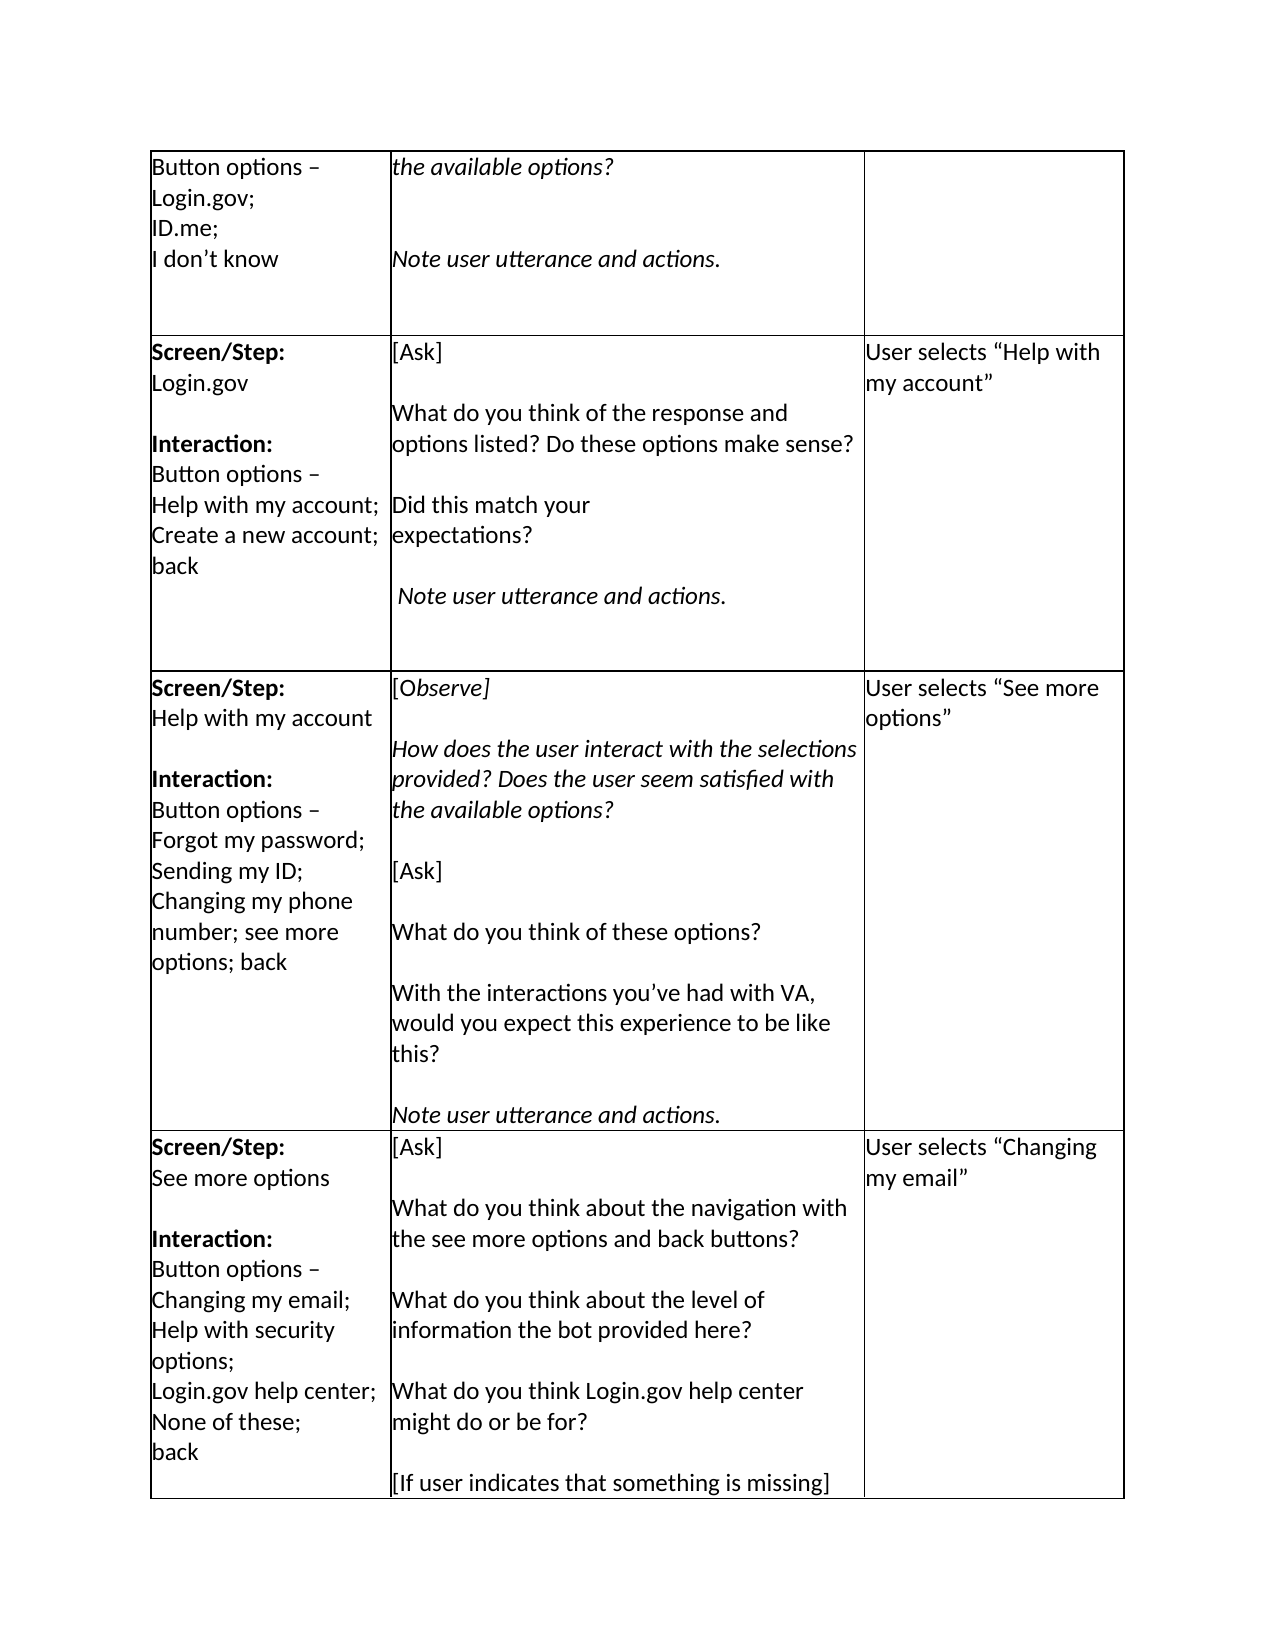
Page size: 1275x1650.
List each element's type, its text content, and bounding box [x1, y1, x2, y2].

table_cell User selects “Help with my account” [865, 336, 1123, 670]
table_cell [392, 152, 864, 335]
table_cell [Observe] How does the user interact with the selections provided? Does the user seem satisfied with the available options? [Ask] What do you think of these options? With the interactions you’ve had with VA, would you expect this experience to be like this? Note user utterance and actions. [392, 672, 864, 1129]
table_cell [392, 1131, 864, 1497]
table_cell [865, 1131, 1123, 1497]
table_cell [152, 152, 390, 335]
table_cell User selects “See more options” [865, 672, 1123, 1129]
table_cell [152, 1131, 390, 1497]
table_cell [Ask] What do you think of the response and options listed? Do these options make sense? Did this match your expectations? Note user utterance and actions. [392, 336, 864, 670]
table_cell Screen/Step: Help with my account Interaction: Button options – Forgot my password; Sending my ID; Changing my phone number; see more options; back [152, 672, 390, 1129]
table_cell Screen/Step: Login.gov Interaction: Button options – Help with my account; Create a new account; back [152, 336, 390, 670]
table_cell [865, 152, 1123, 335]
